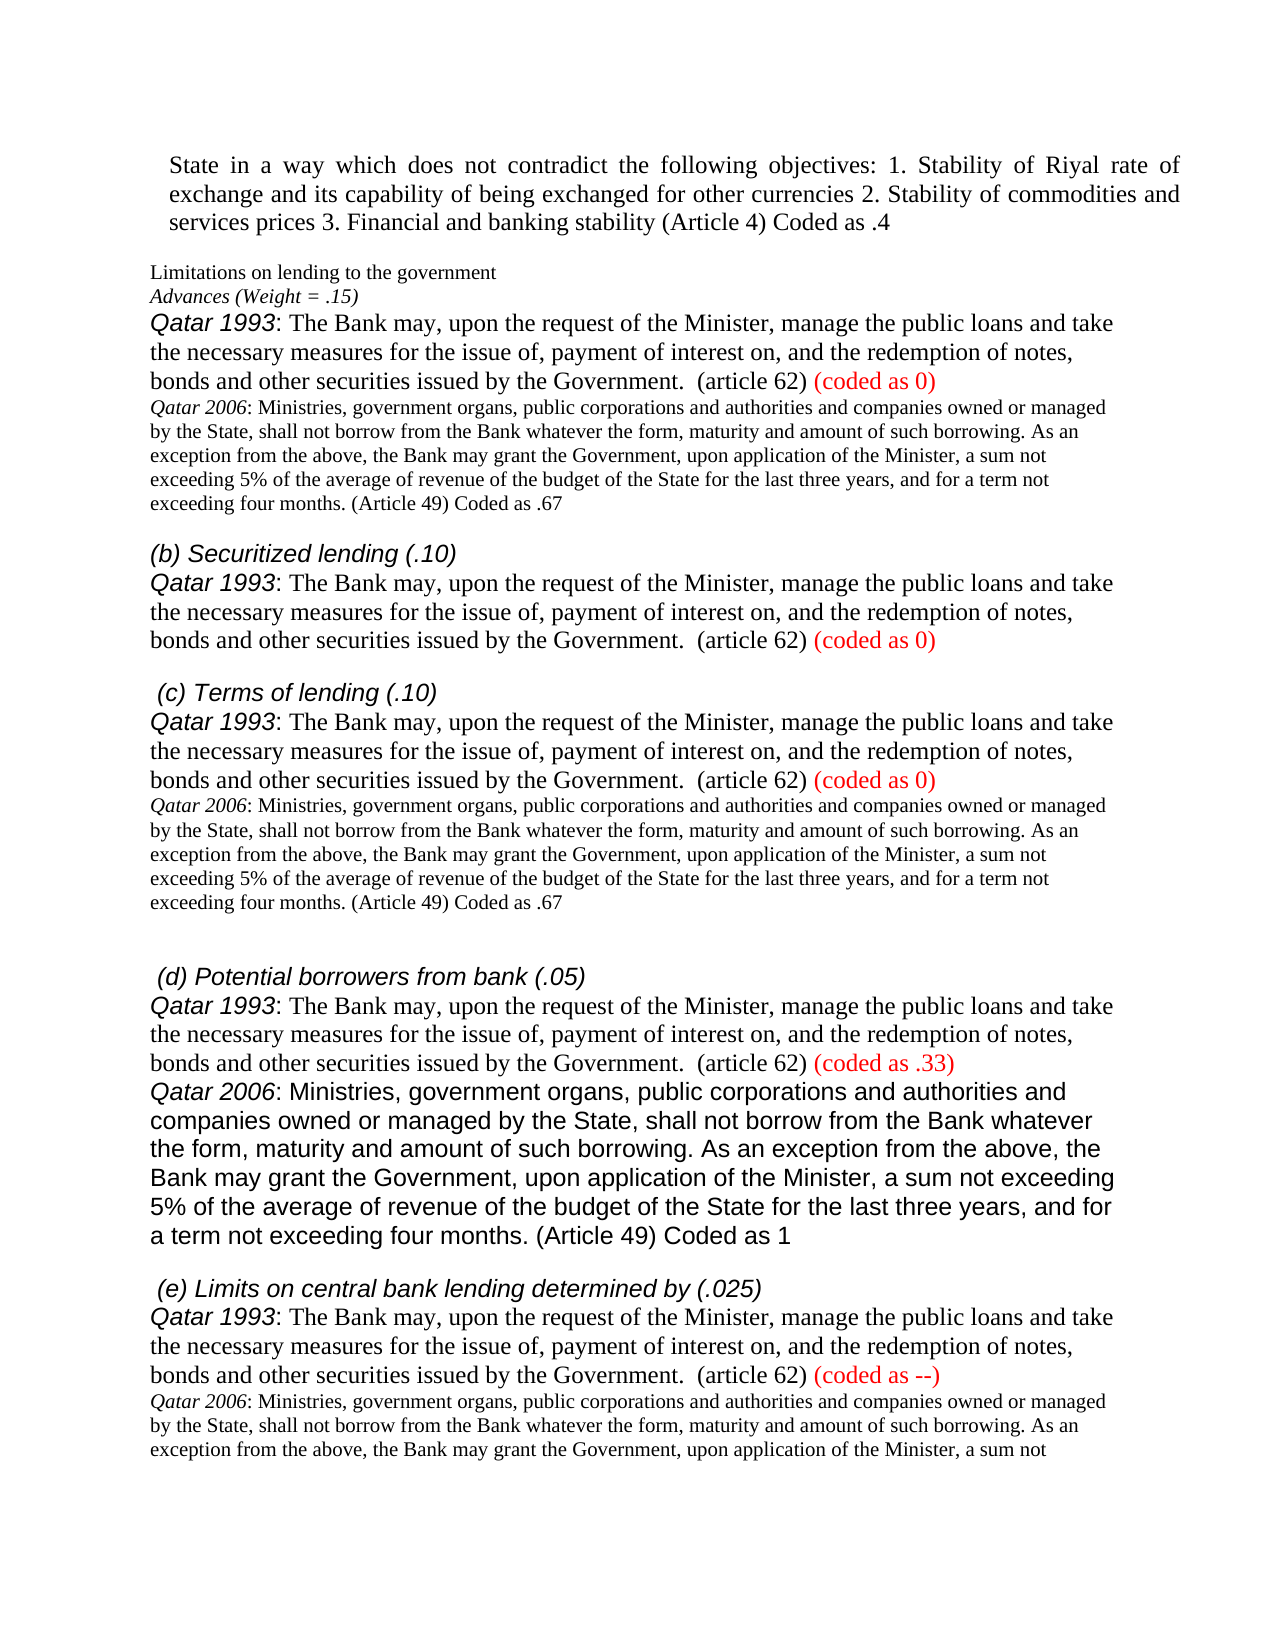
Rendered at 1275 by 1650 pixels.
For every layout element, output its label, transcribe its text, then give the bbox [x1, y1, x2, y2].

text (d) Potential borrowers from bank (.05) Qatar 1993: The Bank may, upon the request of the Minister, manage the public loans and take the necessary measures for the issue of, payment of interest on, and the redemption of notes, bonds and other securities issued by the Government. (article 62) (coded as .33) [150, 962, 1125, 1077]
text Qatar 2006: Ministries, government organs, public corporations and authorities and companies owned or managed by the State, shall not borrow from the Bank whatever the form, maturity and amount of such borrowing. As an exception from the above, the Bank may grant the Government, upon application of the Minister, a sum not exceeding 5% of the average of revenue of the budget of the State for the last three years, and for a term not exceeding four months. (Article 49) Coded as .67 [150, 793, 1125, 938]
text (c) Terms of lending (.10) Qatar 1993: The Bank may, upon the request of the Minister, manage the public loans and take the necessary measures for the issue of, payment of interest on, and the redemption of notes, bonds and other securities issued by the Government. (article 62) (coded as 0) [150, 678, 1125, 793]
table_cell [158, 150, 1192, 236]
text Qatar 1993: The Bank may, upon the request of the Minister, manage the public loans and take the necessary measures for the issue of, payment of interest on, and the redemption of notes, bonds and other securities issued by the Government. (article 62) (coded as 0) [150, 308, 1125, 395]
text Qatar 2006: Ministries, government organs, public corporations and authorities and companies owned or managed by the State, shall not borrow from the Bank whatever the form, maturity and amount of such borrowing. As an exception from the above, the Bank may grant the Government, upon application of the Minister, a sum not exceeding 5% of the average of revenue of the budget of the State for the last three years, and for a term not exceeding four months. (Article 49) Coded as .67 [150, 395, 1125, 539]
text (b) Securitized lending (.10) Qatar 1993: The Bank may, upon the request of the Minister, manage the public loans and take the necessary measures for the issue of, payment of interest on, and the redemption of notes, bonds and other securities issued by the Government. (article 62) (coded as 0) [150, 539, 1125, 654]
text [150, 1389, 1125, 1461]
text (e) Limits on central bank lending determined by (.025) Qatar 1993: The Bank may, upon the request of the Minister, manage the public loans and take the necessary measures for the issue of, payment of interest on, and the redemption of notes, bonds and other securities issued by the Government. (article 62) (coded as --) [150, 1273, 1125, 1389]
text Limitations on lending to the government [150, 260, 1125, 284]
text Advances (Weight = .15) [150, 284, 1125, 308]
